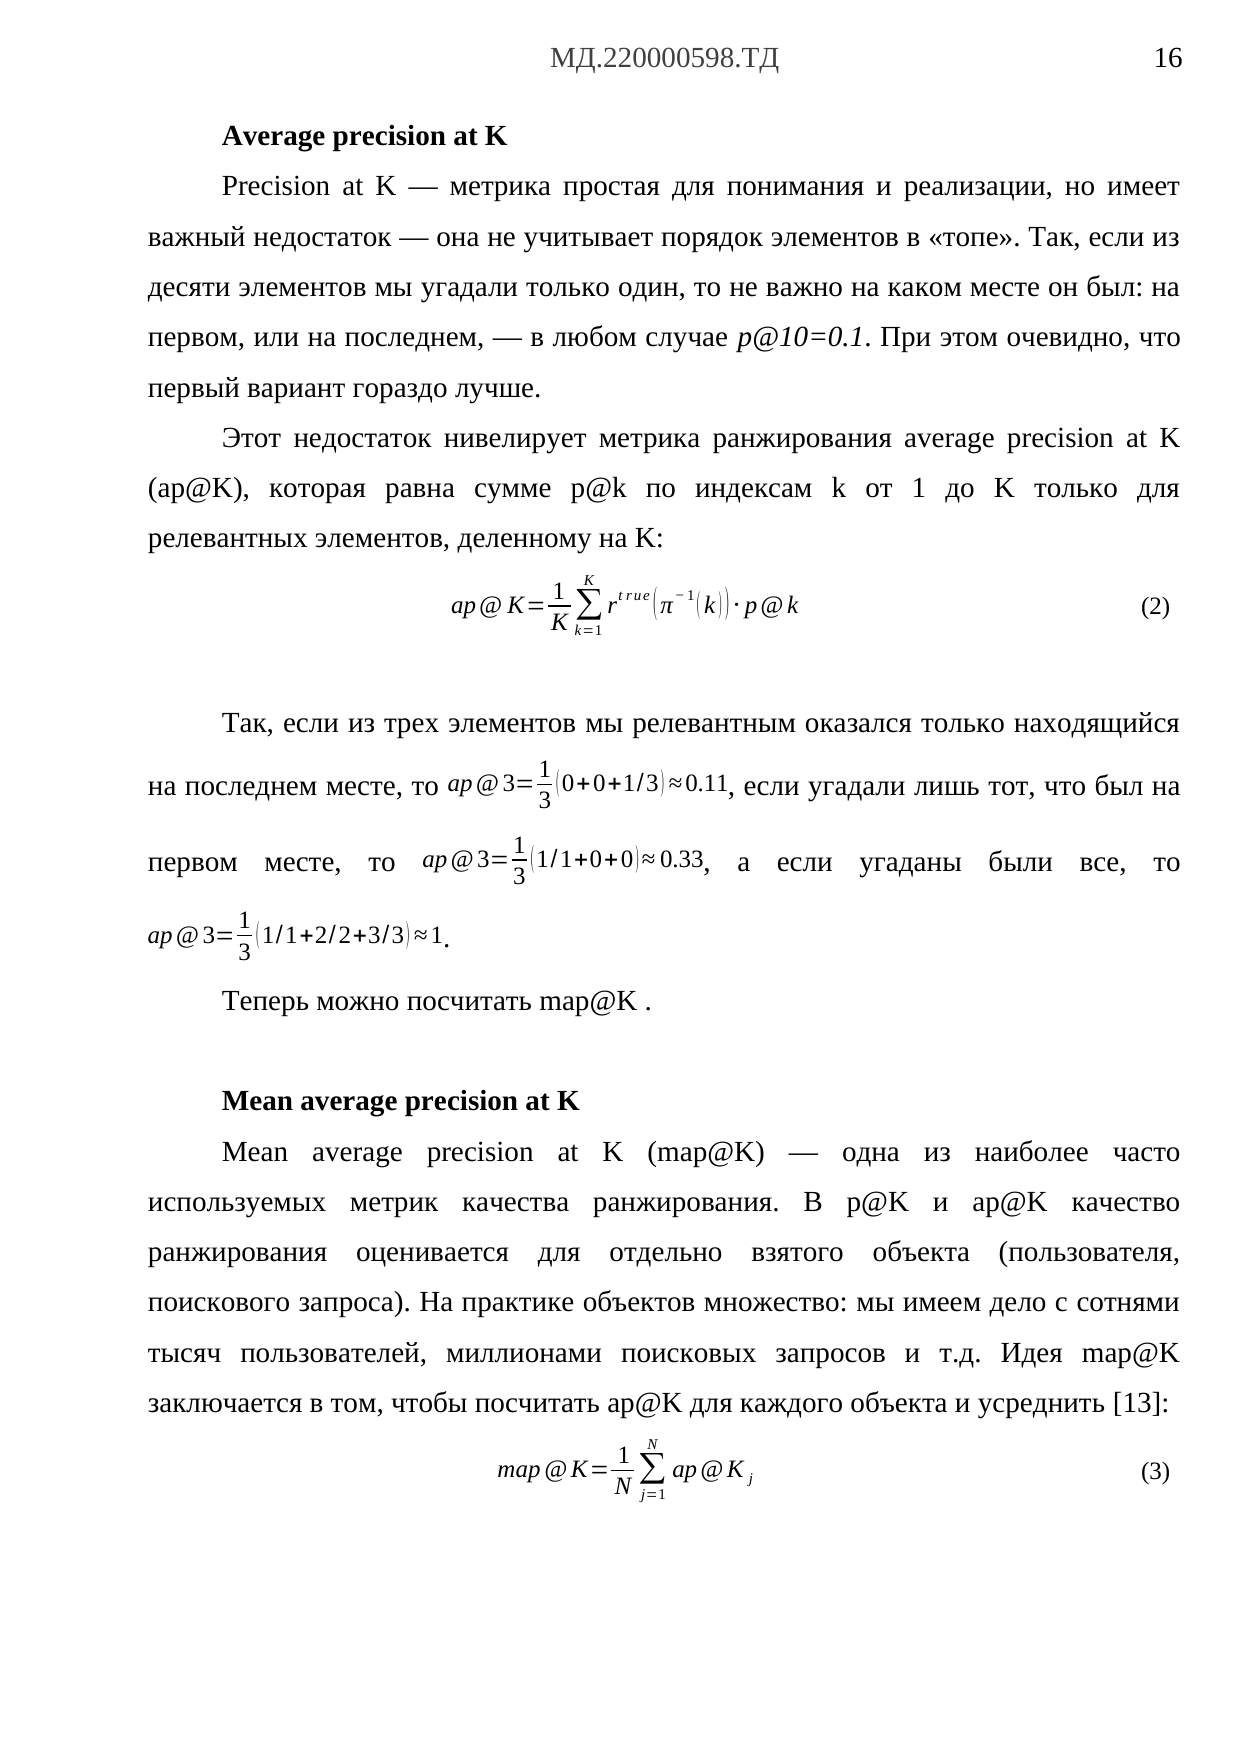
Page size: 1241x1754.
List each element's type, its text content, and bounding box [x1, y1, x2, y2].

text Теперь можно посчитать map@K . [148, 983, 1181, 1016]
text Так, если из трех элементов мы релевантным оказался только находящийся на последнем месте, то , если угадали лишь тот, что был на первом месте, то , а если угаданы были все, то . [148, 705, 1181, 966]
text Average precision at K [148, 118, 1181, 152]
table_header [148, 1436, 1029, 1519]
text Mean average precision at K (map@K) — одна из наиболее часто используемых метрик качества ранжирования. В p@K и ap@K качество ранжирования оценивается для отдельно взятого объекта (пользователя, поискового запроса). На практике объектов множество: мы имеем дело с сотнями тысяч пользователей, миллионами поисковых запросов и т.д. Идея map@K заключается в том, чтобы посчитать ap@K для каждого объекта и усреднить [13]: [148, 1134, 1181, 1419]
table_header [148, 571, 1029, 655]
text Precision at K — метрика простая для понимания и реализации, но имеет важный недостаток — она не учитывает порядок элементов в «топе». Так, если из десяти элементов мы угадали только один, то не важно на каком месте он был: на первом, или на последнем, — в любом случае p@10=0.1. При этом очевидно, что первый вариант гораздо лучше. [148, 168, 1181, 403]
text Этот недостаток нивелирует метрика ранжирования average precision at K (ap@K), которая равна сумме p@k по индексам k от 1 до K только для релевантных элементов, деленному на K: [148, 420, 1181, 554]
table_header (3) [1029, 1436, 1181, 1519]
text Mean average precision at K [148, 1083, 1181, 1117]
table_header (2) [1029, 571, 1181, 655]
